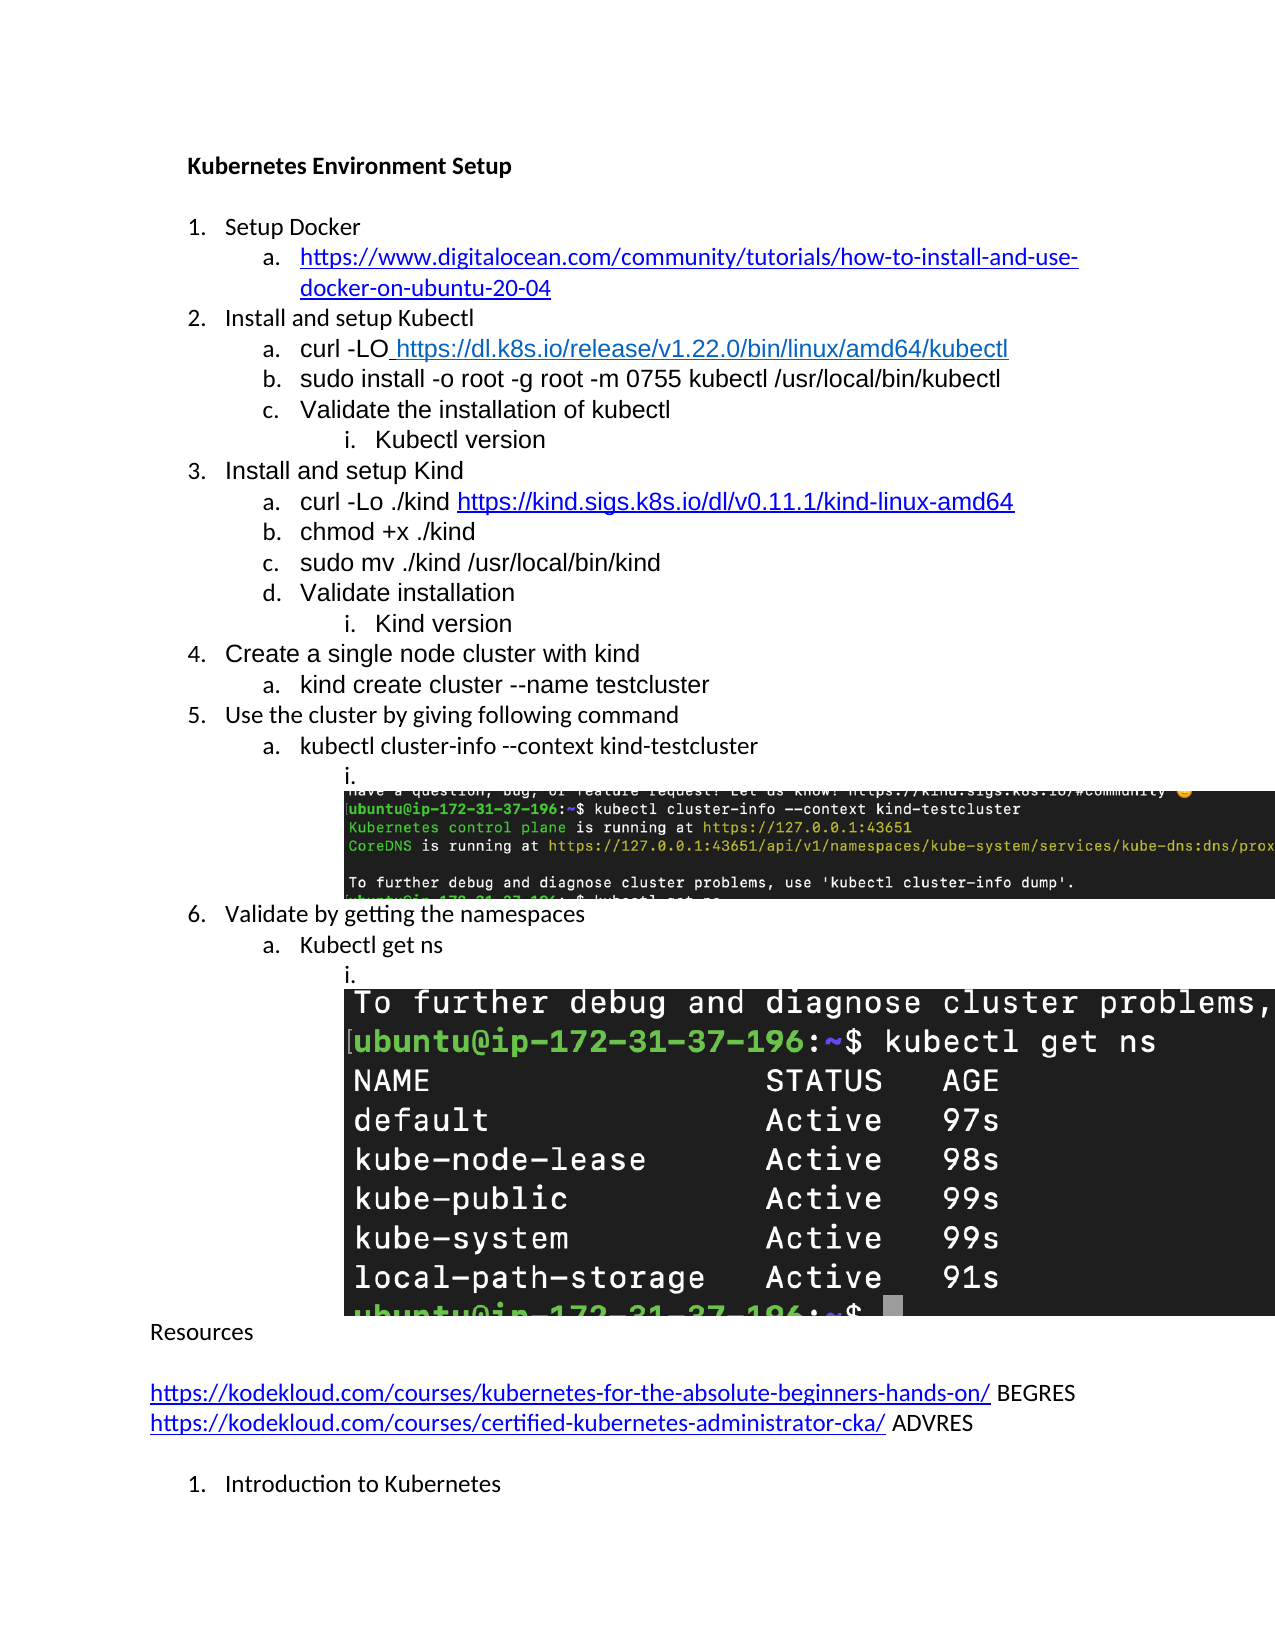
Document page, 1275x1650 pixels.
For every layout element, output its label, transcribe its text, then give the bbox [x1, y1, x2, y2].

list Kind version [356, 608, 1125, 638]
list Create a single node cluster with kind [187, 638, 1125, 669]
list kind create cluster --name testcluster [262, 669, 1125, 699]
picture [344, 791, 1275, 899]
list sudo install -o root -g root -m 0755 kubectl /usr/local/bin/kubectl [262, 364, 1125, 394]
picture [344, 989, 1275, 1316]
list Validate the installation of kubectl [262, 394, 1125, 425]
list curl -LO https://dl.k8s.io/release/v1.22.0/bin/linux/amd64/kubectl [262, 333, 1125, 364]
list Setup Docker [187, 211, 1125, 242]
list Kubectl get ns [262, 929, 1125, 959]
text https://kodekloud.com/courses/kubernetes-for-the-absolute-beginners-hands-on/ BEGRES [150, 1377, 1125, 1407]
list Validate installation [262, 577, 1125, 608]
list Use the cluster by giving following command [187, 699, 1125, 730]
list Introduction to Kubernetes [187, 1468, 1125, 1499]
list kubectl cluster-info --context kind-testcluster [262, 730, 1125, 760]
text https://kodekloud.com/courses/certified-kubernetes-administrator-cka/ ADVRES [150, 1407, 1125, 1438]
list curl -Lo ./kind https://kind.sigs.k8s.io/dl/v0.11.1/kind-linux-amd64 [262, 486, 1125, 516]
list Validate by getting the namespaces [187, 898, 1125, 929]
text Kubernetes Environment Setup [187, 150, 1125, 181]
list https://www.digitalocean.com/community/tutorials/how-to-install-and-use-docker-on-ubuntu-20-04 [262, 242, 1125, 303]
text Resources [150, 1316, 1125, 1346]
list Install and setup Kind [187, 455, 1125, 486]
list chmod +x ./kind [262, 516, 1125, 547]
list Install and setup Kubectl [187, 303, 1125, 333]
list Kubectl version [356, 425, 1125, 455]
list sudo mv ./kind /usr/local/bin/kind [262, 547, 1125, 577]
